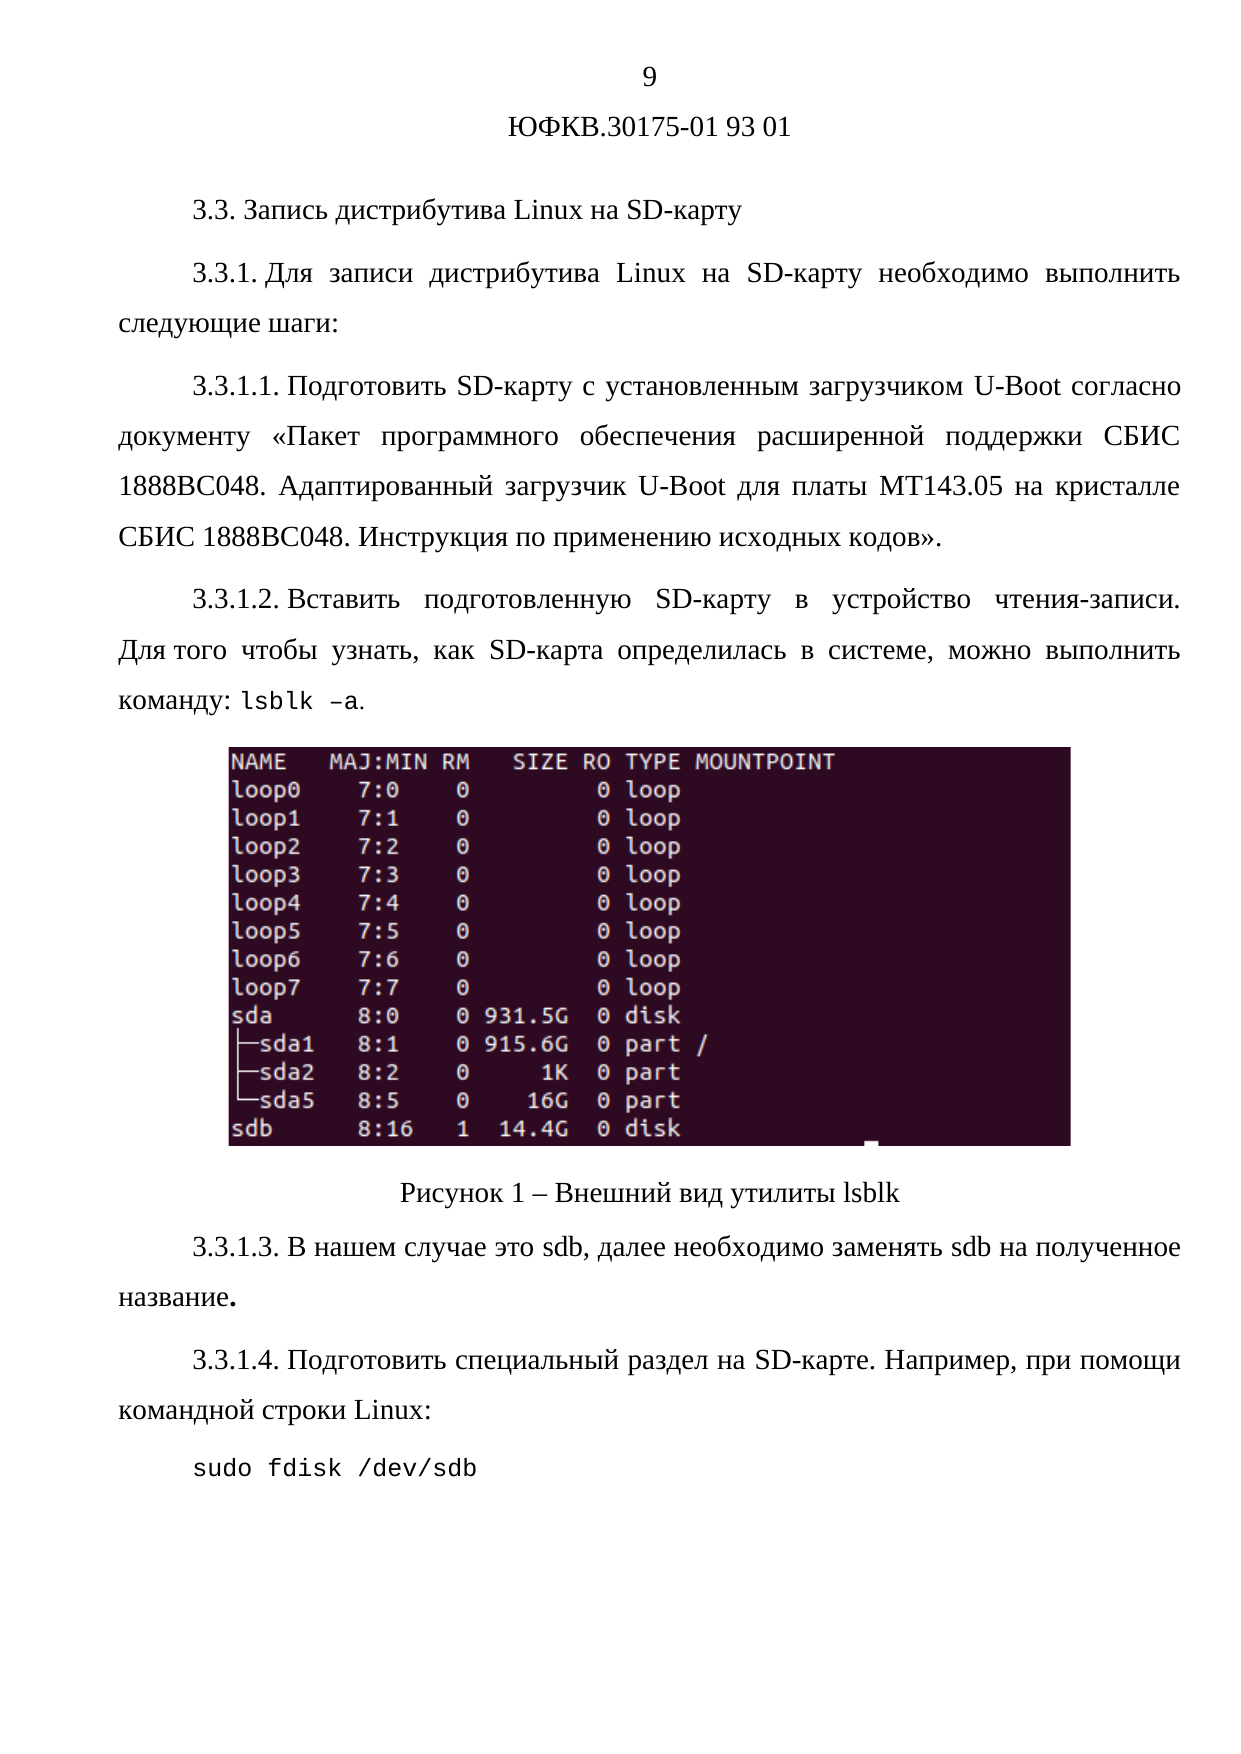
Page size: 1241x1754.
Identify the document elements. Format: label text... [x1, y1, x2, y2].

text sudo fdisk /dev/sdb [192, 1455, 1181, 1484]
text Вставить подготовленную SD-карту в устройство чтения-записи. Для того чтобы узнать, как SD-карта определилась в системе, можно выполнить команду: lsblk –a. [118, 582, 1181, 717]
text Подготовить специальный раздел на SD-карте. Например, при помощи командной строки Linux: [118, 1342, 1181, 1426]
text Рисунок 1 – Внешний вид утилиты lsblk [118, 1175, 1181, 1208]
text Для записи дистрибутива Linux на SD-карту необходимо выполнить следующие шаги: [118, 255, 1181, 339]
picture [228, 747, 1071, 1146]
text Подготовить SD-карту с установленным загрузчиком U-Boot согласно документу «Пакет программного обеспечения расширенной поддержки СБИС 1888BC048. Адаптированный загрузчик U-Boot для платы МТ143.05 на кристалле СБИС 1888BC048. Инструкция по применению исходных кодов». [118, 368, 1181, 552]
text В нашем случае это sdb, далее необходимо заменять sdb на полученное название. [118, 1229, 1181, 1313]
subtitle Запись дистрибутива Linux на SD-карту [118, 192, 1181, 226]
